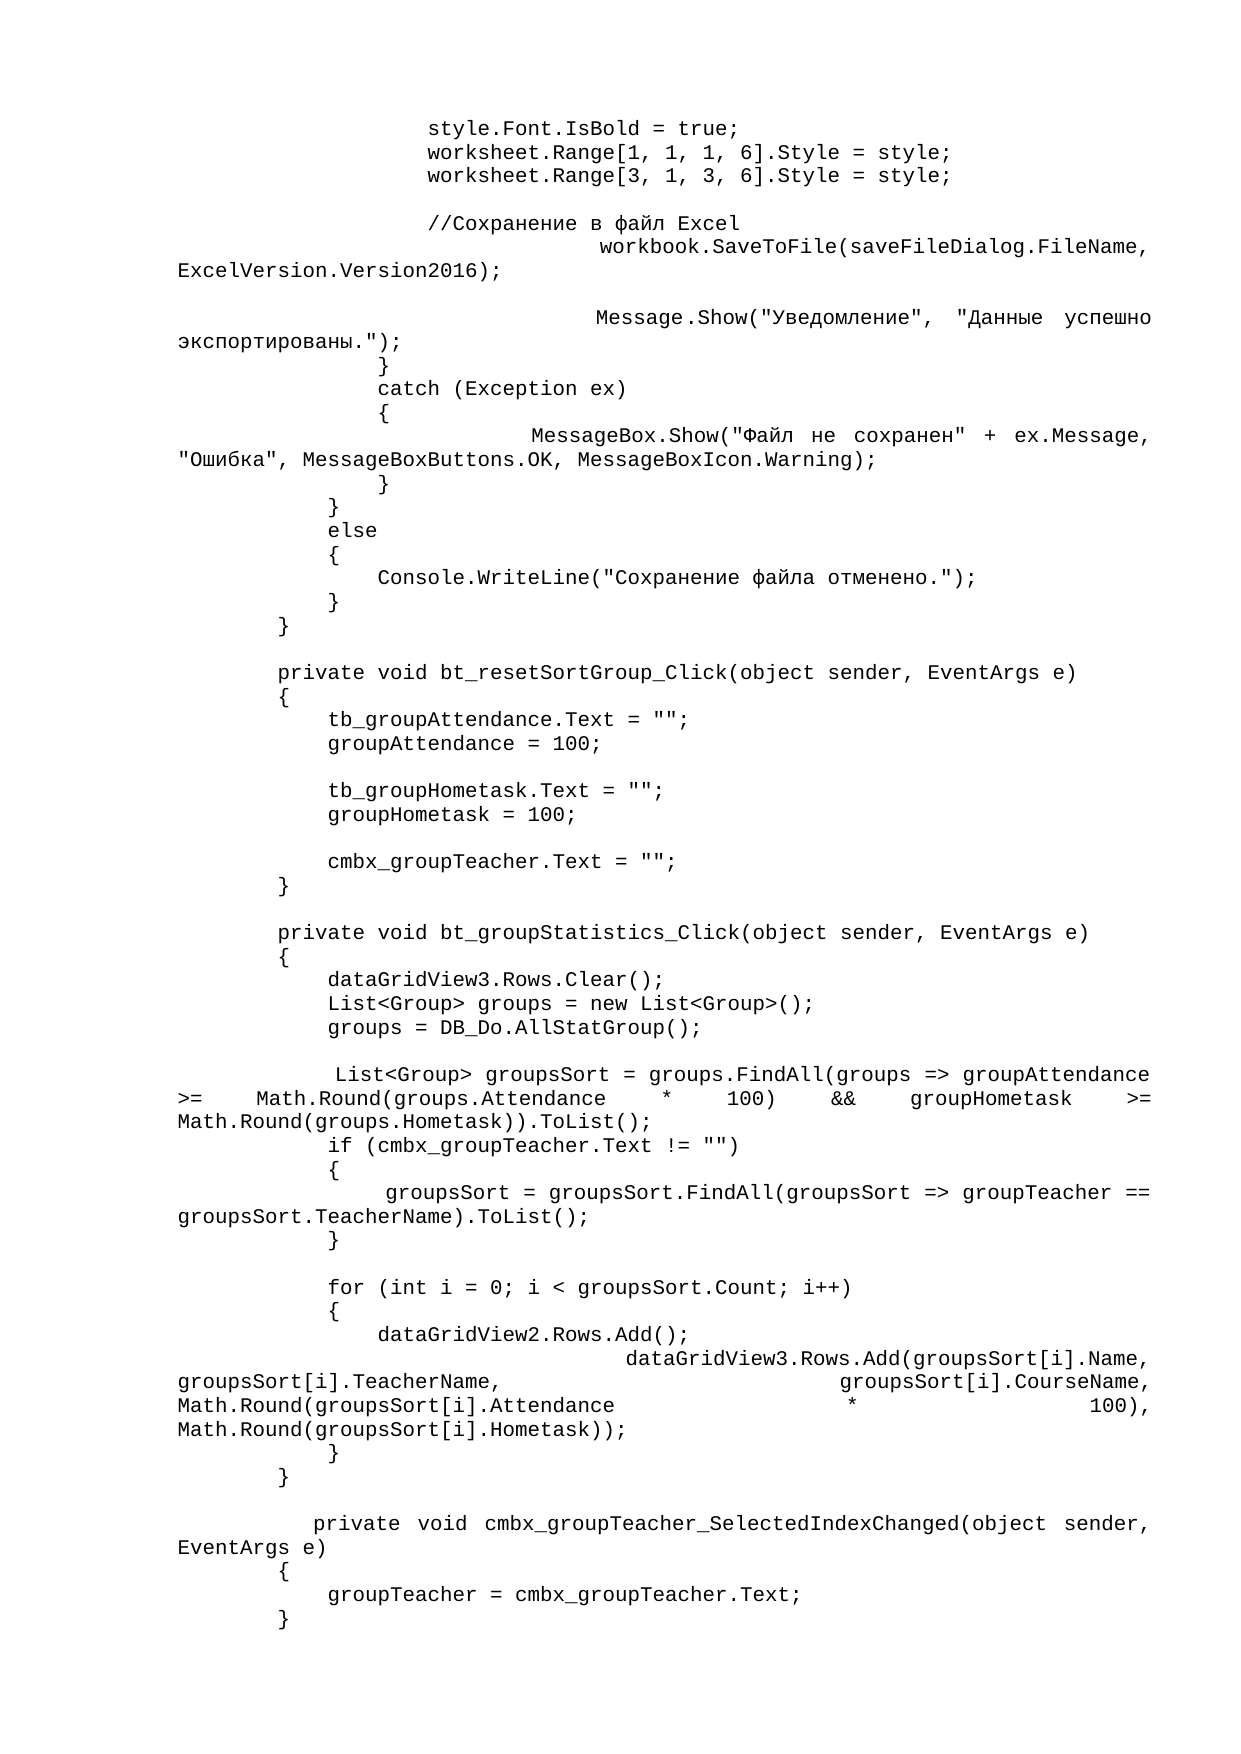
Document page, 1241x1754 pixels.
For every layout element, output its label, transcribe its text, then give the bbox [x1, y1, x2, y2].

text groupAttendance = 100; [177, 733, 1152, 757]
text cmbx_groupTeacher.Text = ""; [177, 851, 1152, 875]
text dataGridView3.Rows.Clear(); [177, 969, 1152, 993]
text { [177, 1561, 1152, 1584]
text //Сохранение в файл Excel [177, 213, 1152, 236]
text groupsSort = groupsSort.FindAll(groupsSort => groupTeacher == groupsSort.TeacherName).ToList(); [177, 1182, 1152, 1229]
text workbook.SaveToFile(saveFileDialog.FileName, ExcelVersion.Version2016); [177, 236, 1152, 284]
text { [177, 402, 1152, 426]
text private void cmbx_groupTeacher_SelectedIndexChanged(object sender, EventArgs e) [177, 1513, 1152, 1561]
text tb_groupHometask.Text = ""; [177, 780, 1152, 804]
text } [177, 354, 1152, 378]
text private void bt_resetSortGroup_Click(object sender, EventArgs e) [177, 662, 1152, 686]
text } [177, 1608, 1152, 1631]
text groupTeacher = cmbx_groupTeacher.Text; [177, 1584, 1152, 1608]
text } [177, 615, 1152, 638]
text { [177, 1158, 1152, 1182]
text if (cmbx_groupTeacher.Text != "") [177, 1135, 1152, 1158]
text } [177, 496, 1152, 520]
text Console.WriteLine("Сохранение файла отменено."); [177, 567, 1152, 591]
text for (int i = 0; i < groupsSort.Count; i++) [177, 1277, 1152, 1300]
text { [177, 1300, 1152, 1324]
text worksheet.Range[1, 1, 1, 6].Style = style; [177, 142, 1152, 165]
text tb_groupAttendance.Text = ""; [177, 709, 1152, 733]
text } [177, 875, 1152, 898]
text private void bt_groupStatistics_Click(object sender, EventArgs e) [177, 922, 1152, 946]
text } [177, 1229, 1152, 1253]
text Message.Show("Уведомление", "Данные успешно экспортированы."); [177, 307, 1152, 354]
text else [177, 520, 1152, 544]
text style.Font.IsBold = true; [177, 118, 1152, 142]
text { [177, 946, 1152, 969]
text dataGridView3.Rows.Add(groupsSort[i].Name, groupsSort[i].TeacherName, groupsSort[i].CourseName, Math.Round(groupsSort[i].Attendance * 100), Math.Round(groupsSort[i].Hometask)); [177, 1348, 1152, 1442]
text List<Group> groupsSort = groups.FindAll(groups => groupAttendance >= Math.Round(groups.Attendance * 100) && groupHometask >= Math.Round(groups.Hometask)).ToList(); [177, 1064, 1152, 1135]
text { [177, 686, 1152, 709]
text worksheet.Range[3, 1, 3, 6].Style = style; [177, 165, 1152, 189]
text groups = DB_Do.AllStatGroup(); [177, 1017, 1152, 1040]
text MessageBox.Show("Файл не сохранен" + ex.Message, "Ошибка", MessageBoxButtons.OK, MessageBoxIcon.Warning); [177, 426, 1152, 473]
text { [177, 544, 1152, 567]
text } [177, 1442, 1152, 1466]
text } [177, 1466, 1152, 1489]
text dataGridView2.Rows.Add(); [177, 1324, 1152, 1348]
text } [177, 591, 1152, 615]
text groupHometask = 100; [177, 804, 1152, 827]
text List<Group> groups = new List<Group>(); [177, 993, 1152, 1017]
text catch (Exception ex) [177, 378, 1152, 402]
text } [177, 473, 1152, 496]
